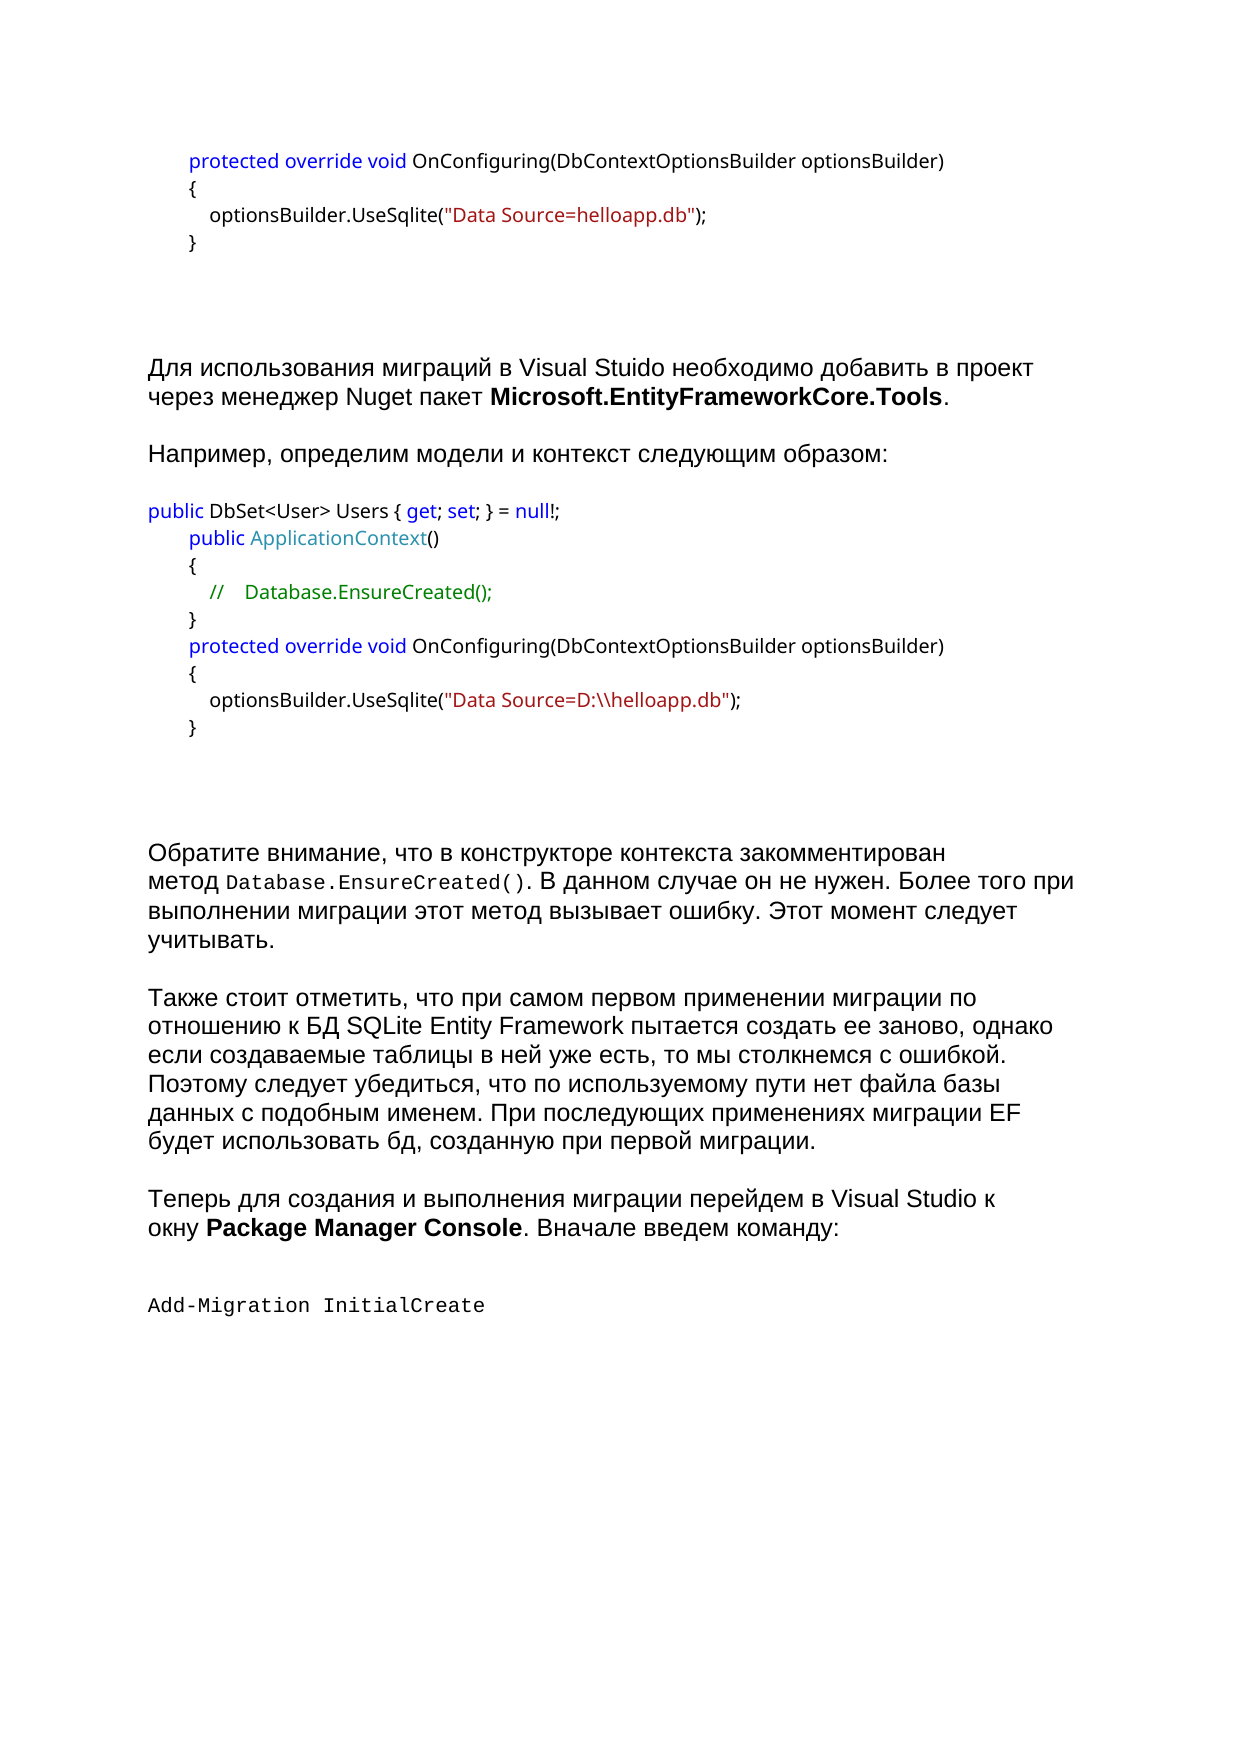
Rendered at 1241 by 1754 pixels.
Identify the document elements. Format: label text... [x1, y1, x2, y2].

text } [148, 605, 1093, 632]
text protected override void OnConfiguring(DbContextOptionsBuilder optionsBuilder) [148, 632, 1093, 659]
text Для использования миграций в Visual Stuido необходимо добавить в проект через менеджер Nuget пакет Microsoft.EntityFrameworkCore.Tools. [148, 353, 1093, 410]
text Теперь для создания и выполнения миграции перейдем в Visual Studio к окну Package Manager Console. Вначале введем команду: [148, 1184, 1093, 1242]
text Add-Migration InitialCreate [148, 1271, 1093, 1318]
text Также стоит отметить, что при самом первом применении миграции по отношению к БД SQLite Entity Framework пытается создать ее заново, однако если создаваемые таблицы в ней уже есть, то мы столкнемся с ошибкой. Поэтому следует убедиться, что по используемому пути нет файла базы данных с подобным именем. При последующих применениях миграции EF будет использовать бд, созданную при первой миграции. [148, 983, 1093, 1155]
text optionsBuilder.UseSqlite("Data Source=helloapp.db"); [148, 202, 1093, 228]
text { [148, 551, 1093, 578]
text { [148, 174, 1093, 202]
text protected override void OnConfiguring(DbContextOptionsBuilder optionsBuilder) [148, 148, 1093, 174]
text public DbSet<User> Users { get; set; } = null!; [148, 497, 1093, 524]
text Обратите внимание, что в конструкторе контекста закомментирован метод Database.EnsureCreated(). В данном случае он не нужен. Более того при выполнении миграции этот метод вызывает ошибку. Этот момент следует учитывать. [148, 837, 1093, 953]
text Например, определим модели и контекст следующим образом: [148, 439, 1093, 468]
text public ApplicationContext() [148, 524, 1093, 551]
text { [148, 659, 1093, 686]
text optionsBuilder.UseSqlite("Data Source=D:\\helloapp.db"); [148, 686, 1093, 713]
text // Database.EnsureCreated(); [148, 578, 1093, 605]
text } [148, 228, 1093, 256]
text } [148, 713, 1093, 740]
